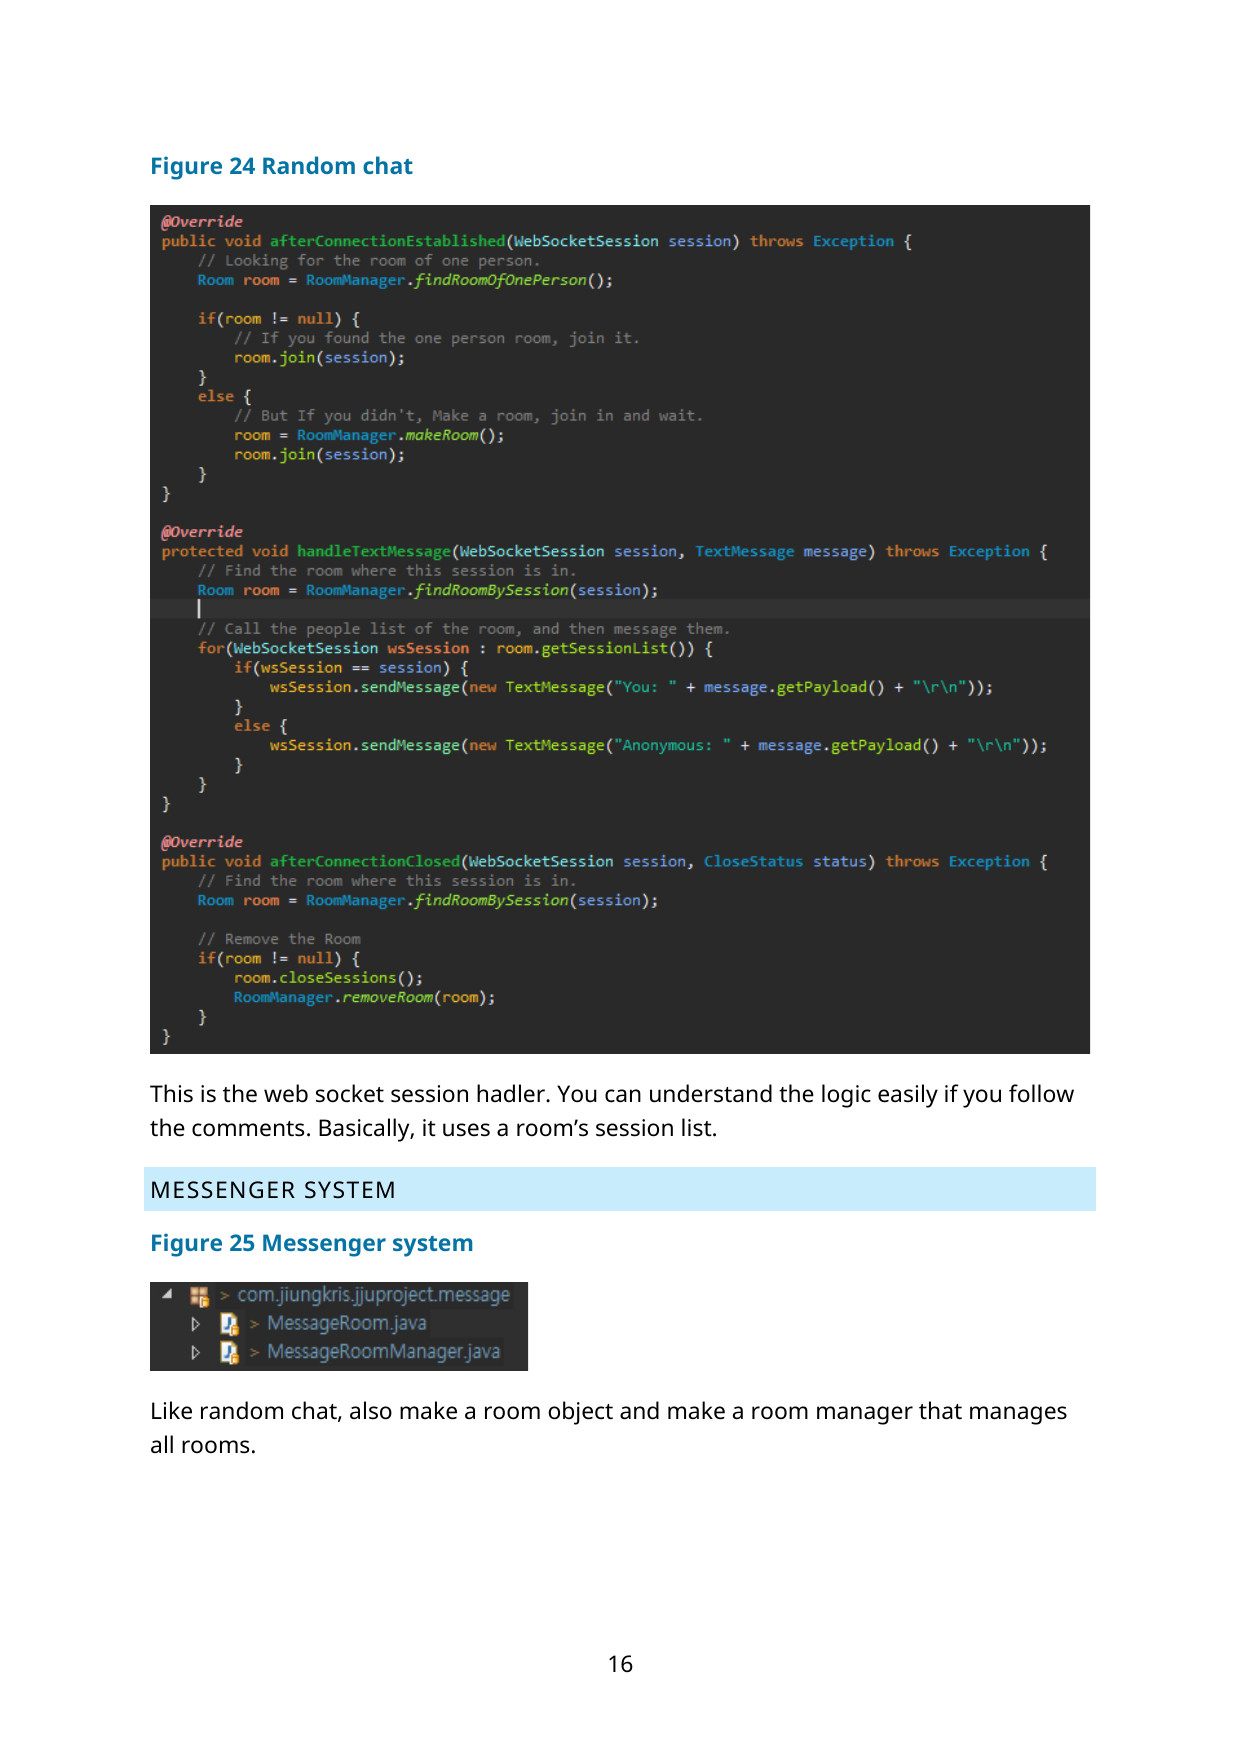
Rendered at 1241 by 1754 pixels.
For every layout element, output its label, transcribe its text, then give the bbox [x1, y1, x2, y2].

text This is the web socket session hadler. You can understand the logic easily if you follow the comments. Basically, it uses a room’s session list. [150, 1078, 1090, 1143]
picture [150, 1282, 529, 1371]
subtitle Messenger System [150, 1174, 1090, 1205]
picture [150, 205, 1091, 1054]
text Like random chat, also make a room object and make a room manager that manages all rooms. [150, 1395, 1090, 1461]
